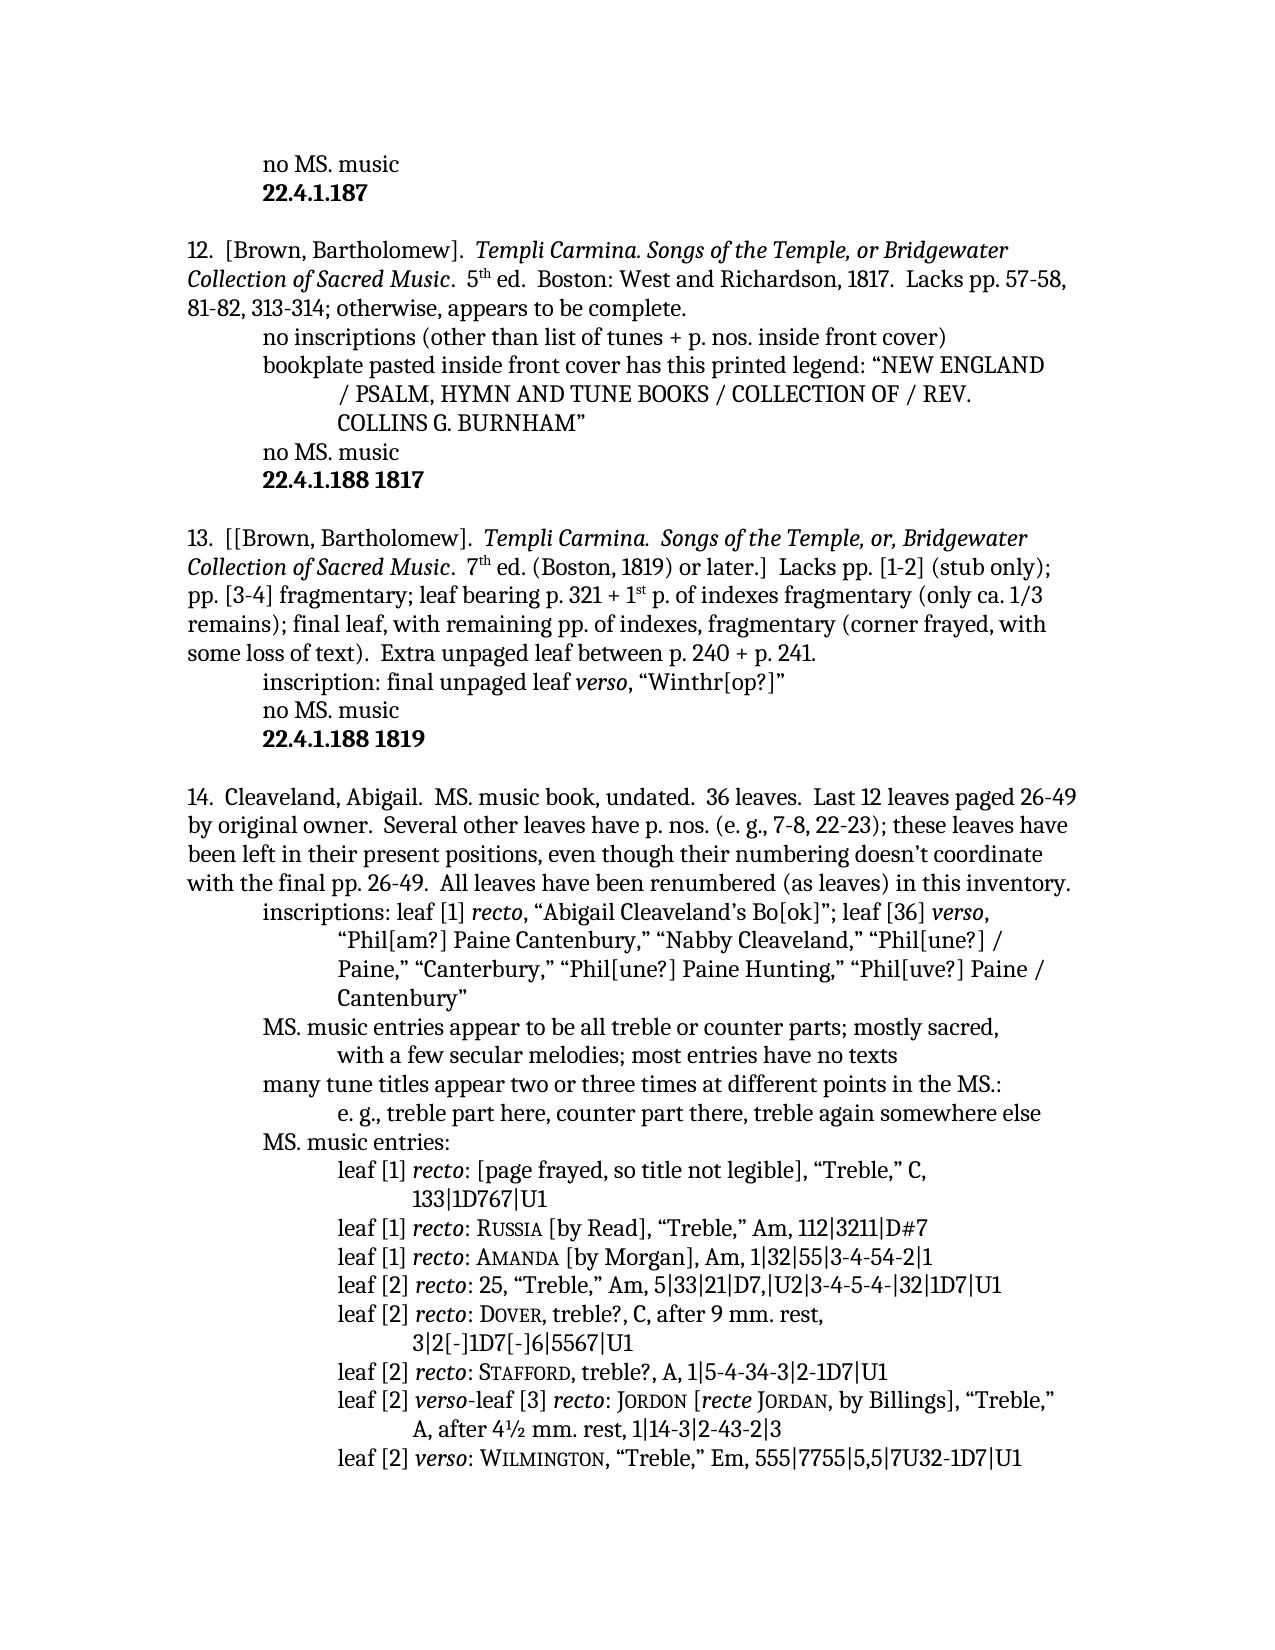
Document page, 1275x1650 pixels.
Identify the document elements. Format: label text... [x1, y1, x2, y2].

text 22.4.1.188 1817 [187, 466, 1087, 495]
text no MS. music [187, 150, 1087, 179]
text leaf [2] verso: Wilmington, “Treble,” Em, 555|7755|5,5|7U32-1D7|U1 [187, 1444, 1087, 1472]
text MS. music entries appear to be all treble or counter parts; mostly sacred, [187, 1012, 1087, 1041]
text “Phil[am?] Paine Cantenbury,” “Nabby Cleaveland,” “Phil[une?] / [187, 926, 1087, 955]
text 133|1D767|U1 [187, 1185, 1087, 1214]
text leaf [2] recto: 25, “Treble,” Am, 5|33|21|D7,|U2|3-4-5-4-|32|1D7|U1 [187, 1271, 1087, 1300]
text leaf [2] recto: Dover, treble?, C, after 9 mm. rest, [187, 1300, 1087, 1329]
text leaf [2] verso-leaf [3] recto: Jordon [recte Jordan, by Billings], “Treble,” [187, 1386, 1087, 1415]
text leaf [1] recto: Amanda [by Morgan], Am, 1|32|55|3-4-54-2|1 [187, 1242, 1087, 1271]
text bookplate pasted inside front cover has this printed legend: “NEW ENGLAND [187, 351, 1087, 380]
text leaf [1] recto: [page frayed, so title not legible], “Treble,” C, [187, 1156, 1087, 1185]
text leaf [1] recto: Russia [by Read], “Treble,” Am, 112|3211|D#7 [187, 1214, 1087, 1242]
text e. g., treble part here, counter part there, treble again somewhere else [187, 1099, 1087, 1127]
text no MS. music [187, 696, 1087, 725]
text Paine,” “Canterbury,” “Phil[une?] Paine Hunting,” “Phil[uve?] Paine / [187, 955, 1087, 984]
text / PSALM, HYMN AND TUNE BOOKS / COLLECTION OF / REV. [187, 380, 1087, 409]
text no MS. music [187, 437, 1087, 466]
text inscriptions: leaf [1] recto, “Abigail Cleaveland’s Bo[ok]”; leaf [36] verso, [187, 897, 1087, 926]
text leaf [2] recto: Stafford, treble?, A, 1|5-4-34-3|2-1D7|U1 [187, 1357, 1087, 1386]
text A, after 4½ mm. rest, 1|14-3|2-43-2|3 [187, 1415, 1087, 1444]
text 3|2[-]1D7[-]6|5567|U1 [187, 1329, 1087, 1357]
text 14. Cleaveland, Abigail. MS. music book, undated. 36 leaves. Last 12 leaves paged 26-49 by original owner. Several other leaves have p. nos. (e. g., 7-8, 22-23); these leaves have been left in their present positions, even though their numbering doesn’t coordinate with the final pp. 26-49. All leaves have been renumbered (as leaves) in this inventory. [187, 782, 1087, 897]
text no inscriptions (other than list of tunes + p. nos. inside front cover) [187, 322, 1087, 351]
text COLLINS G. BURNHAM” [187, 409, 1087, 437]
text Cantenbury” [187, 984, 1087, 1012]
text many tune titles appear two or three times at different points in the MS.: [187, 1070, 1087, 1099]
text 22.4.1.187 [187, 179, 1087, 207]
text with a few secular melodies; most entries have no texts [187, 1041, 1087, 1070]
text 12. [Brown, Bartholomew]. Templi Carmina. Songs of the Temple, or Bridgewater Collection of Sacred Music. 5th ed. Boston: West and Richardson, 1817. Lacks pp. 57-58, 81-82, 313-314; otherwise, appears to be complete. [187, 236, 1087, 322]
text 13. [[Brown, Bartholomew]. Templi Carmina. Songs of the Temple, or, Bridgewater Collection of Sacred Music. 7th ed. (Boston, 1819) or later.] Lacks pp. [1-2] (stub only); pp. [3-4] fragmentary; leaf bearing p. 321 + 1st p. of indexes fragmentary (only ca. 1/3 remains); final leaf, with remaining pp. of indexes, fragmentary (corner frayed, with some loss of text). Extra unpaged leaf between p. 240 + p. 241. [187, 524, 1087, 667]
text inscription: final unpaged leaf verso, “Winthr[op?]” [187, 667, 1087, 696]
text MS. music entries: [187, 1127, 1087, 1156]
text 22.4.1.188 1819 [187, 725, 1087, 754]
